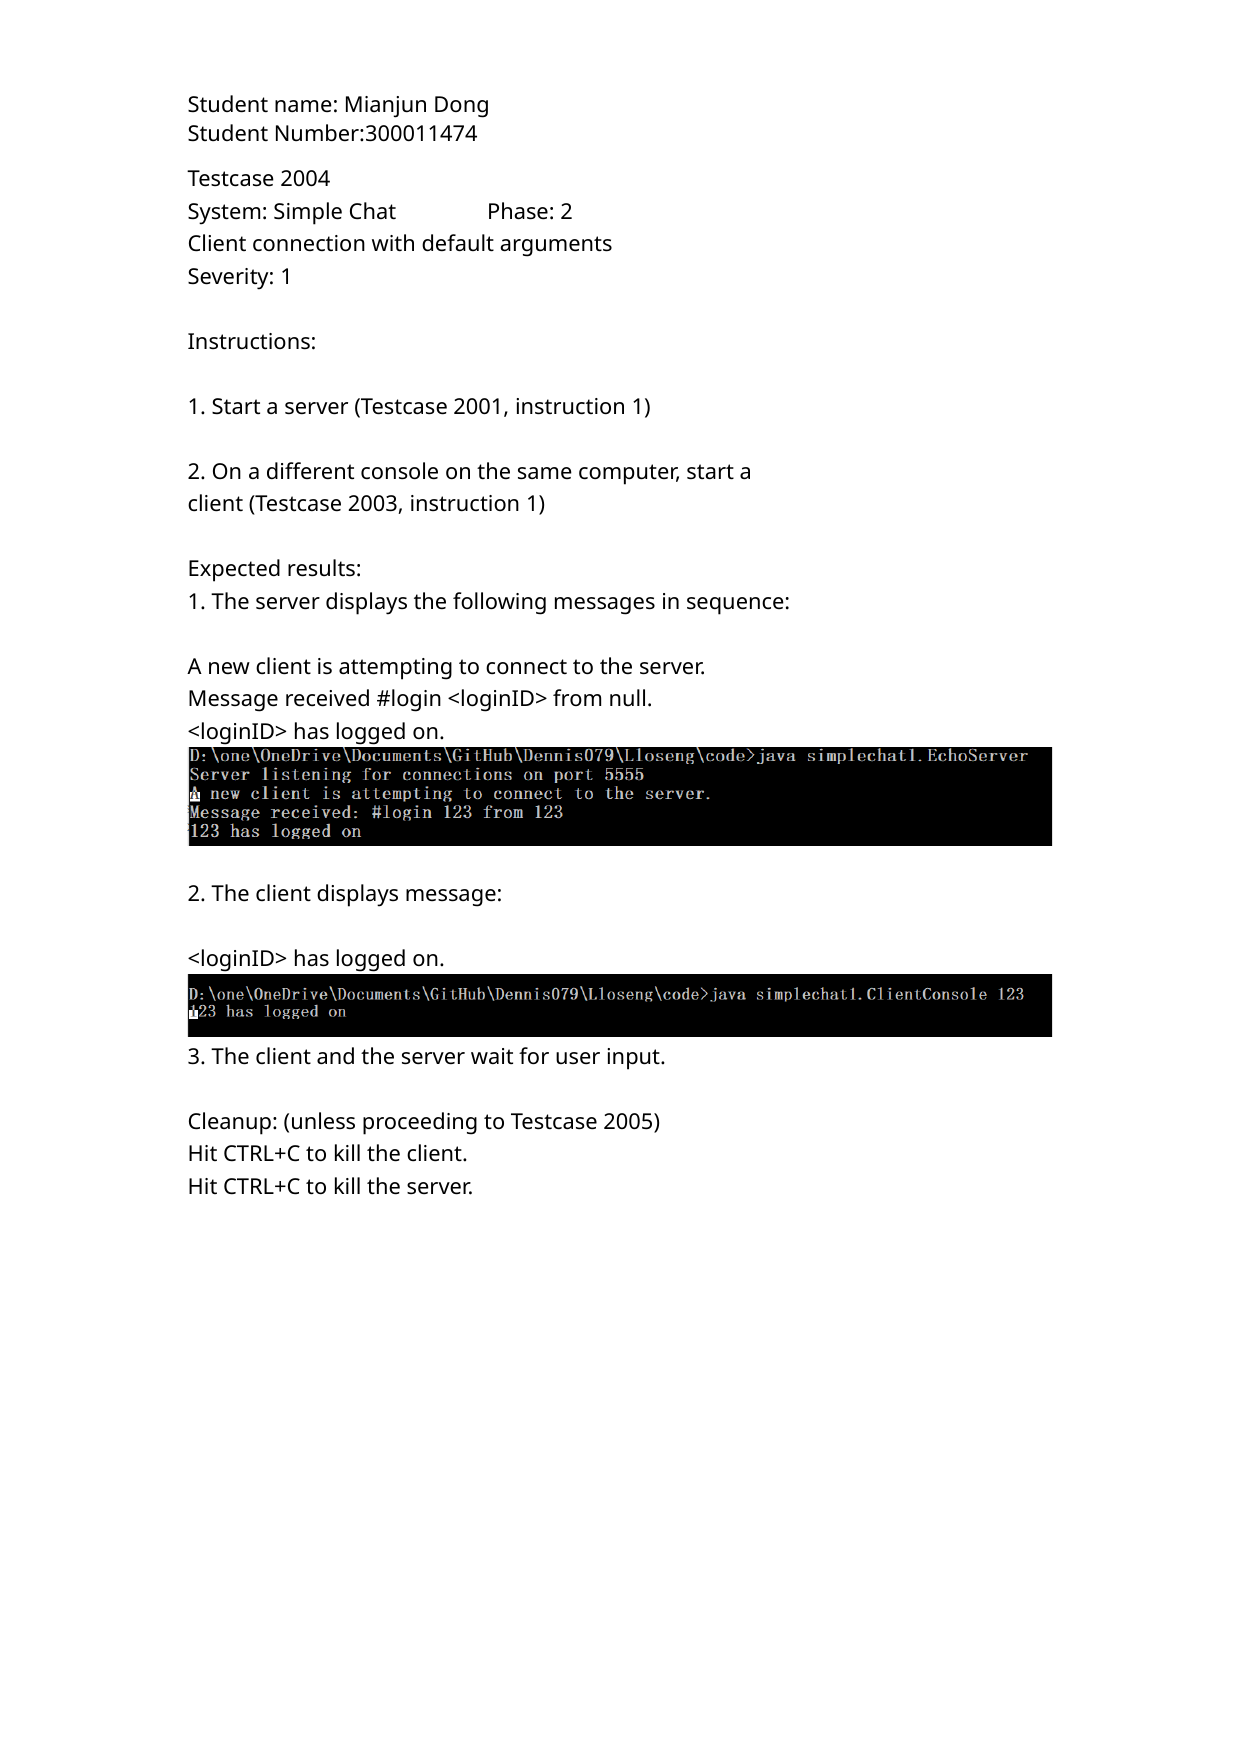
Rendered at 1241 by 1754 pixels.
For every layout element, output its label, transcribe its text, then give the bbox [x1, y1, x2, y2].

picture [187, 747, 1053, 846]
text 3. The client and the server wait for user input. [187, 1039, 1053, 1072]
text <loginID> has logged on. [187, 714, 1053, 747]
text 1. Start a server (Testcase 2001, instruction 1) [187, 389, 1053, 422]
text Instructions: [187, 324, 1053, 357]
text System: Simple Chat Phase: 2 [187, 194, 1053, 227]
picture [187, 974, 1053, 1037]
text 2. On a different console on the same computer, start a [187, 454, 1053, 487]
text Hit CTRL+C to kill the client. [187, 1137, 1053, 1169]
text Severity: 1 [187, 259, 1053, 292]
text Expected results: [187, 552, 1053, 584]
text Testcase 2004 [187, 162, 1053, 194]
text Cleanup: (unless proceeding to Testcase 2005) [187, 1104, 1053, 1137]
text <loginID> has logged on. [187, 942, 1053, 974]
text client (Testcase 2003, instruction 1) [187, 487, 1053, 519]
text Hit CTRL+C to kill the server. [187, 1169, 1053, 1202]
text 2. The client displays message: [187, 877, 1053, 909]
text Message received #login <loginID> from null. [187, 682, 1053, 714]
text Client connection with default arguments [187, 227, 1053, 259]
text A new client is attempting to connect to the server. [187, 649, 1053, 682]
text 1. The server displays the following messages in sequence: [187, 584, 1053, 617]
